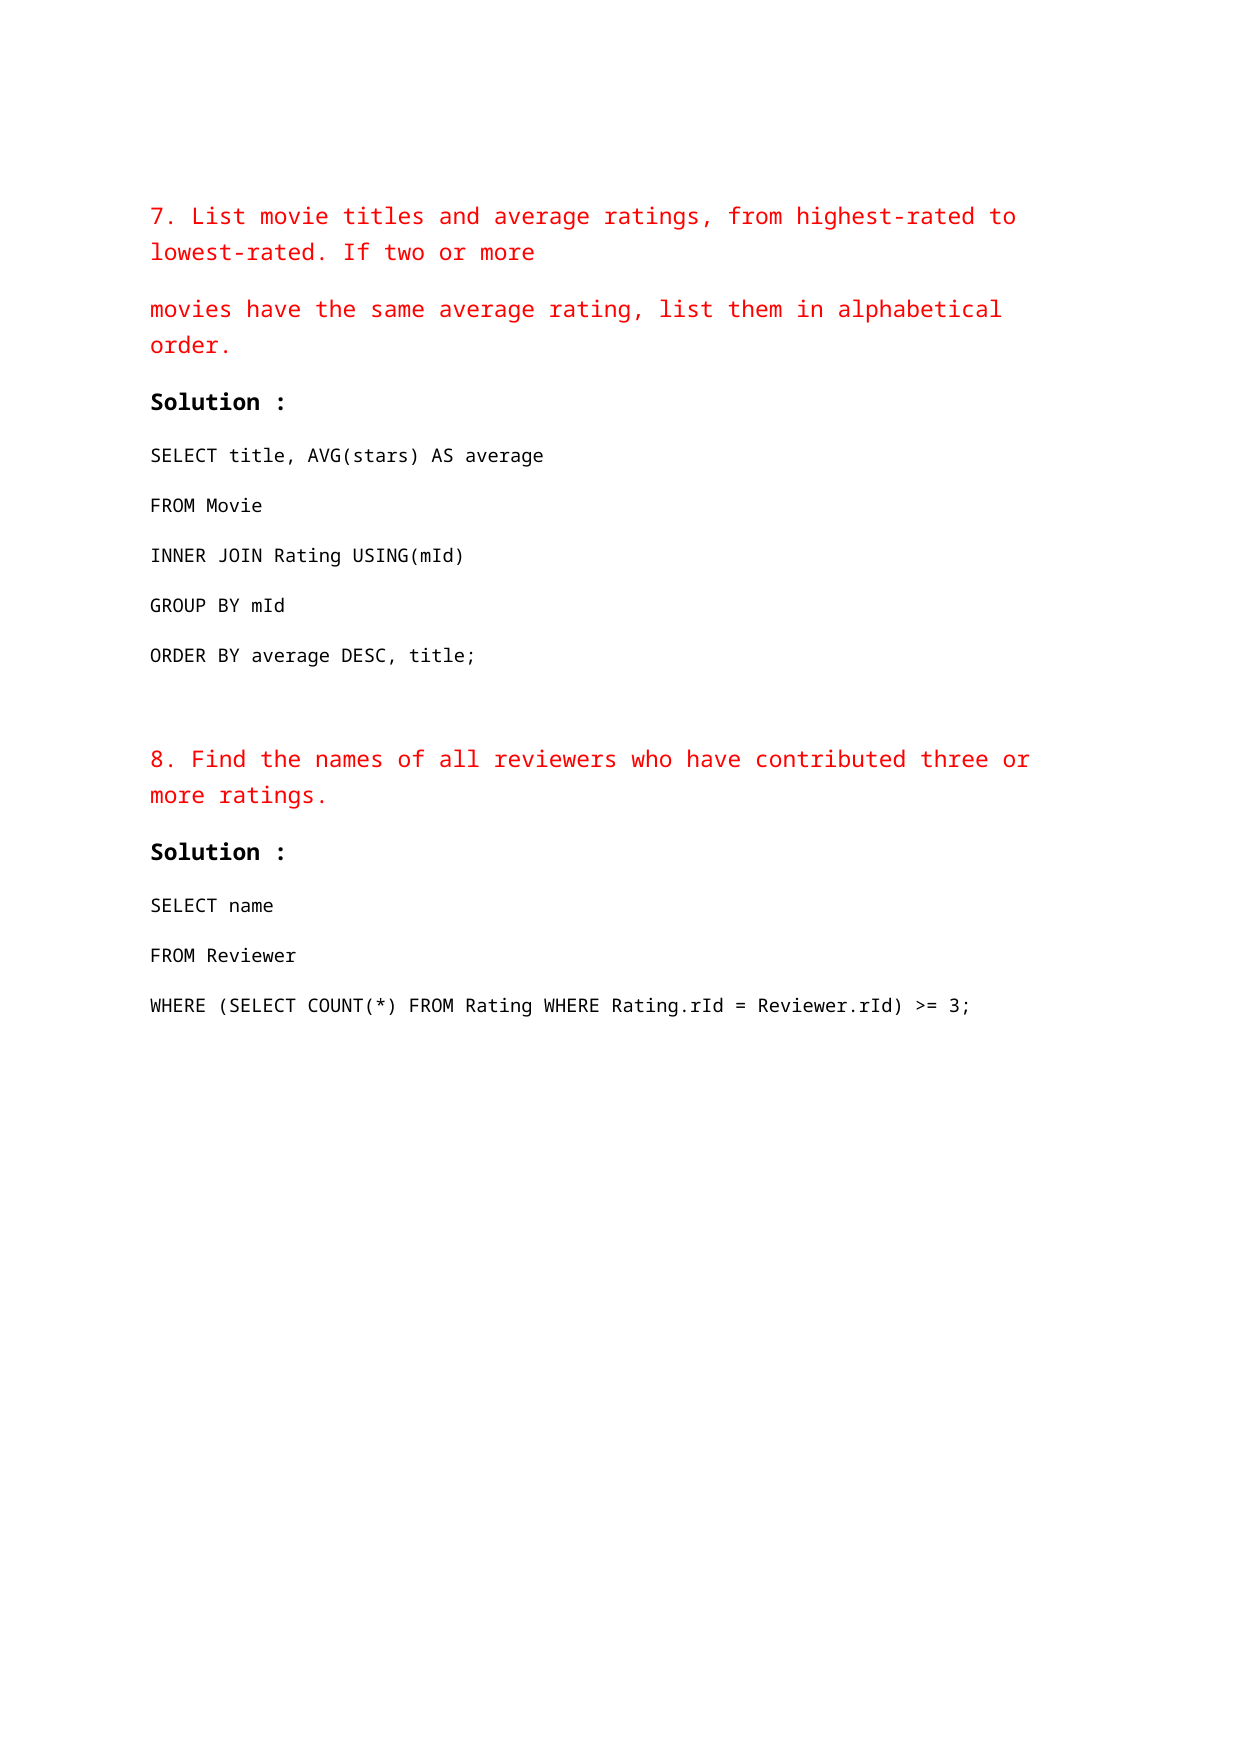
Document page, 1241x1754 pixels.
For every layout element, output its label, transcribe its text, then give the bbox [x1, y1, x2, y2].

text ORDER BY average DESC, title; [150, 643, 1090, 668]
text Solution : [150, 386, 1090, 417]
text SELECT name [150, 892, 1090, 918]
text 7. List movie titles and average ratings, from highest-rated to lowest-rated. If two or more [150, 200, 1090, 267]
text FROM Reviewer [150, 942, 1090, 968]
text 8. Find the names of all reviewers who have contributed three or more ratings. [150, 743, 1090, 810]
text SELECT title, AVG(stars) AS average [150, 442, 1090, 468]
text WHERE (SELECT COUNT(*) FROM Rating WHERE Rating.rId = Reviewer.rId) >= 3; [150, 993, 1090, 1018]
text Solution : [150, 836, 1090, 867]
text movies have the same average rating, list them in alphabetical order. [150, 293, 1090, 360]
text FROM Movie [150, 492, 1090, 518]
text GROUP BY mId [150, 593, 1090, 618]
text INNER JOIN Rating USING(mId) [150, 542, 1090, 568]
